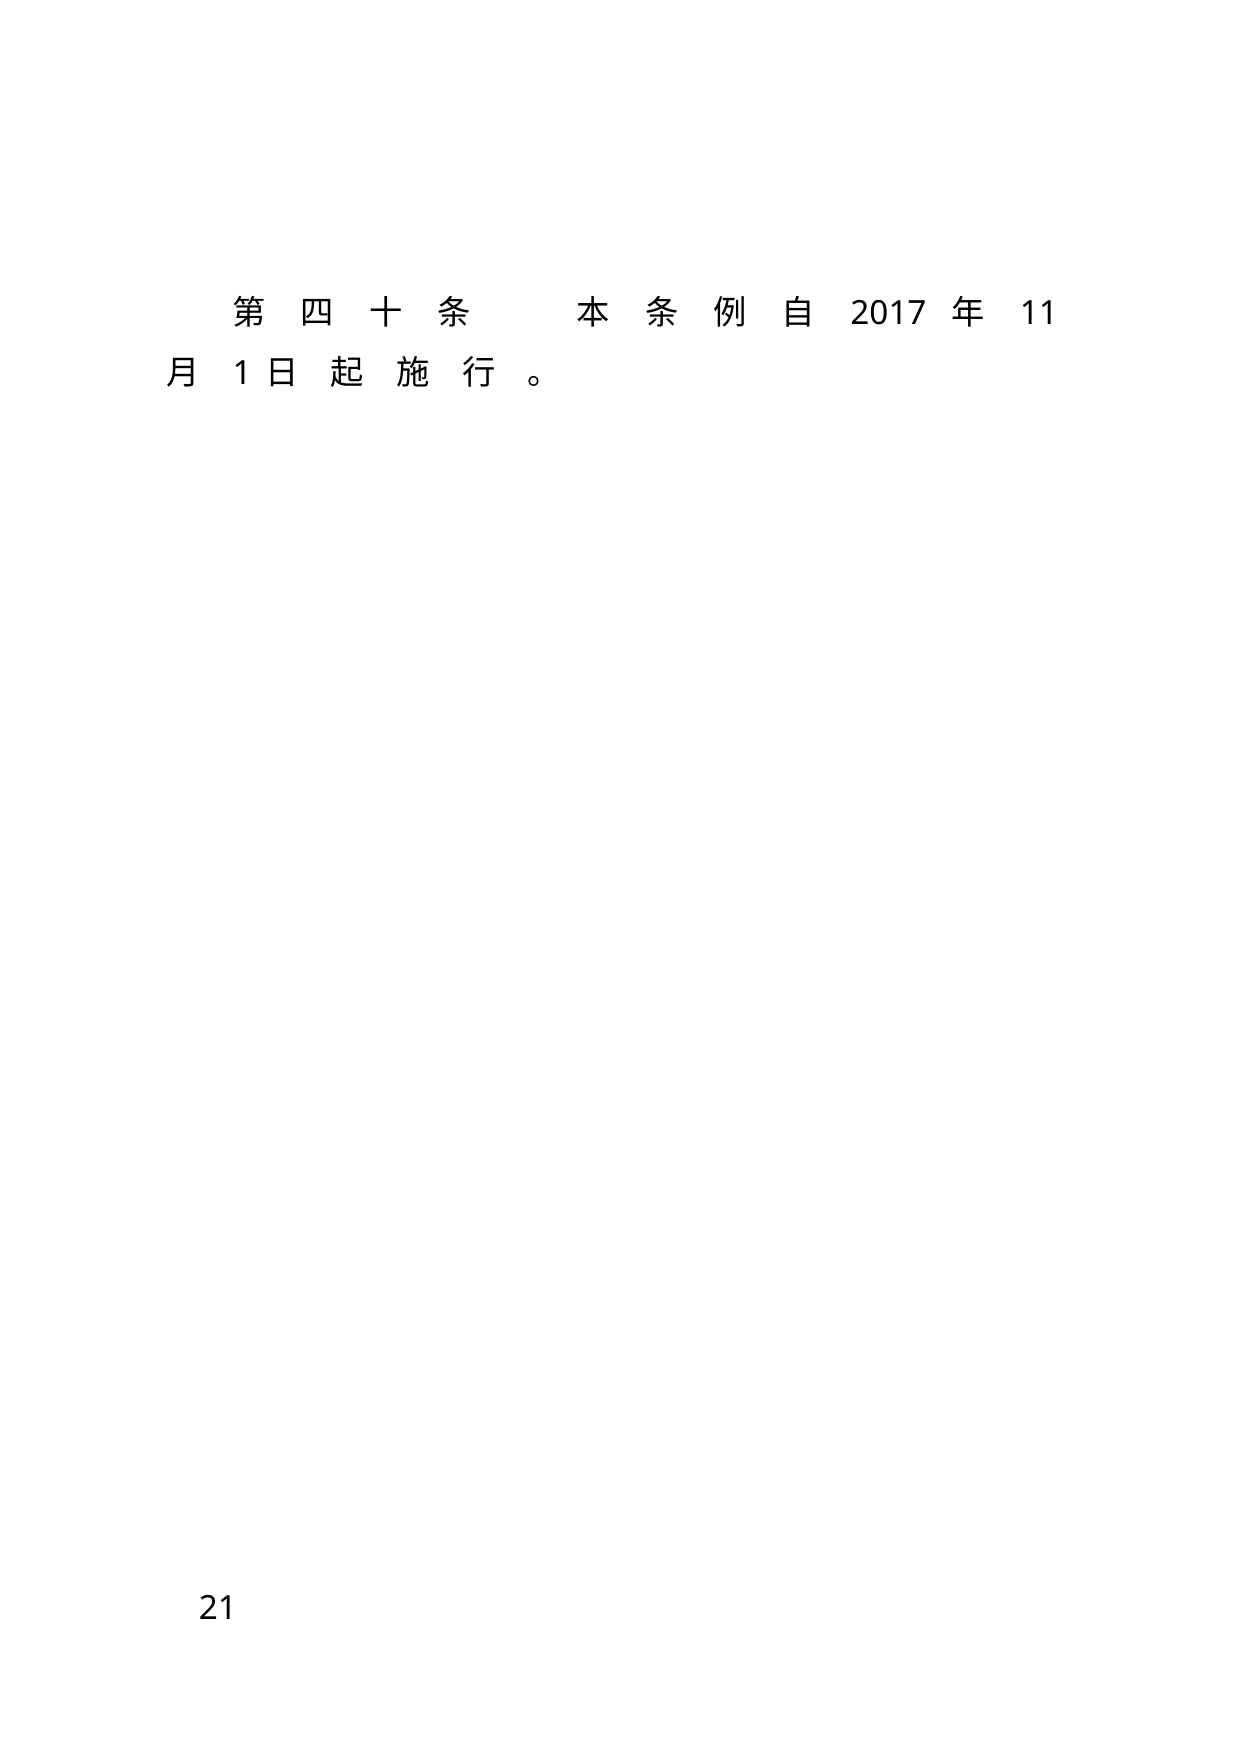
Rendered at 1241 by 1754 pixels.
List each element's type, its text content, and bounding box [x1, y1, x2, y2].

text 第四十条 本条例自2017年11月1日起施行。 [167, 280, 1085, 400]
